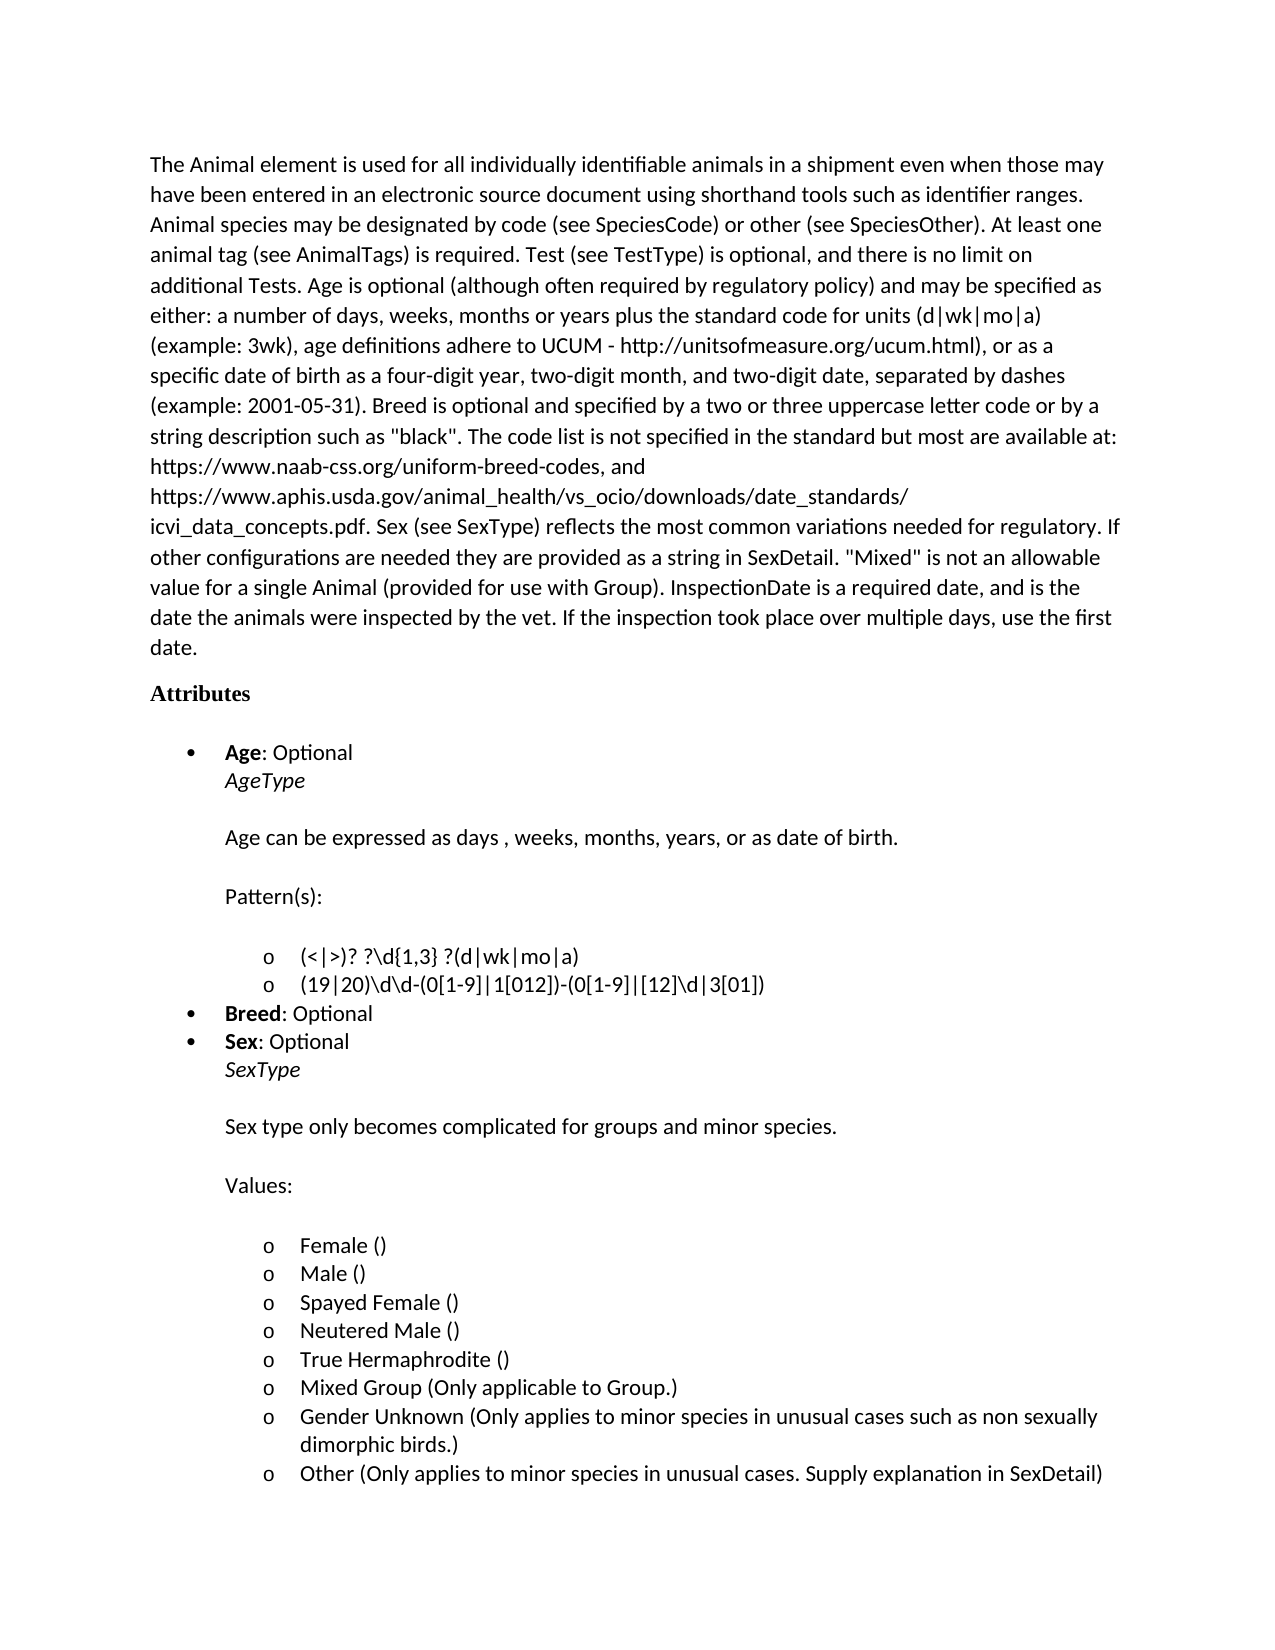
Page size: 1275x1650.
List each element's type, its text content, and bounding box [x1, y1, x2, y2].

list Other (Only applies to minor species in unusual cases. Supply explanation in SexDetail) [262, 1459, 1125, 1487]
text Pattern(s): [225, 882, 1125, 910]
text Age can be expressed as days , weeks, months, years, or as date of birth. [225, 823, 1125, 851]
text Values: [225, 1171, 1125, 1199]
list Female () [262, 1231, 1125, 1259]
list Mixed Group (Only applicable to Group.) [262, 1373, 1125, 1402]
list Spayed Female () [262, 1288, 1125, 1316]
text The Animal element is used for all individually identifiable animals in a shipment even when those may have been entered in an electronic source document using shorthand tools such as identifier ranges. Animal species may be designated by code (see SpeciesCode) or other (see SpeciesOther). At least one animal tag (see AnimalTags) is required. Test (see TestType) is optional, and there is no limit on additional Tests. Age is optional (although often required by regulatory policy) and may be specified as either: a number of days, weeks, months or years plus the standard code for units (d|wk|mo|a) (example: 3wk), age definitions adhere to UCUM - http://unitsofmeasure.org/ucum.html), or as a specific date of birth as a four-digit year, two-digit month, and two-digit date, separated by dashes (example: 2001-05-31). Breed is optional and specified by a two or three uppercase letter code or by a string description such as "black". The code list is not specified in the standard but most are available at: https://www.naab-css.org/uniform-breed-codes, and https://www.aphis.usda.gov/animal_health/vs_ocio/downloads/date_standards/icvi_data_concepts.pdf. Sex (see SexType) reflects the most common variations needed for regulatory. If other configurations are needed they are provided as a string in SexDetail. "Mixed" is not an allowable value for a single Animal (provided for use with Group). InspectionDate is a required date, and is the date the animals were inspected by the vet. If the inspection took place over multiple days, use the first date. [150, 150, 1125, 661]
list (<|>)? ?\d{1,3} ?(d|wk|mo|a) [262, 942, 1125, 970]
list Age: Optional AgeType [187, 738, 1125, 794]
text Sex type only becomes complicated for groups and minor species. [225, 1112, 1125, 1140]
list Neutered Male () [262, 1316, 1125, 1345]
list Sex: Optional SexType [187, 1027, 1125, 1083]
list Male () [262, 1259, 1125, 1288]
list (19|20)\d\d-(0[1-9]|1[012])-(0[1-9]|[12]\d|3[01]) [262, 970, 1125, 999]
subtitle Attributes [150, 680, 1125, 707]
list Breed: Optional [187, 999, 1125, 1027]
list True Hermaphrodite () [262, 1345, 1125, 1373]
list Gender Unknown (Only applies to minor species in unusual cases such as non sexually dimorphic birds.) [262, 1402, 1125, 1459]
